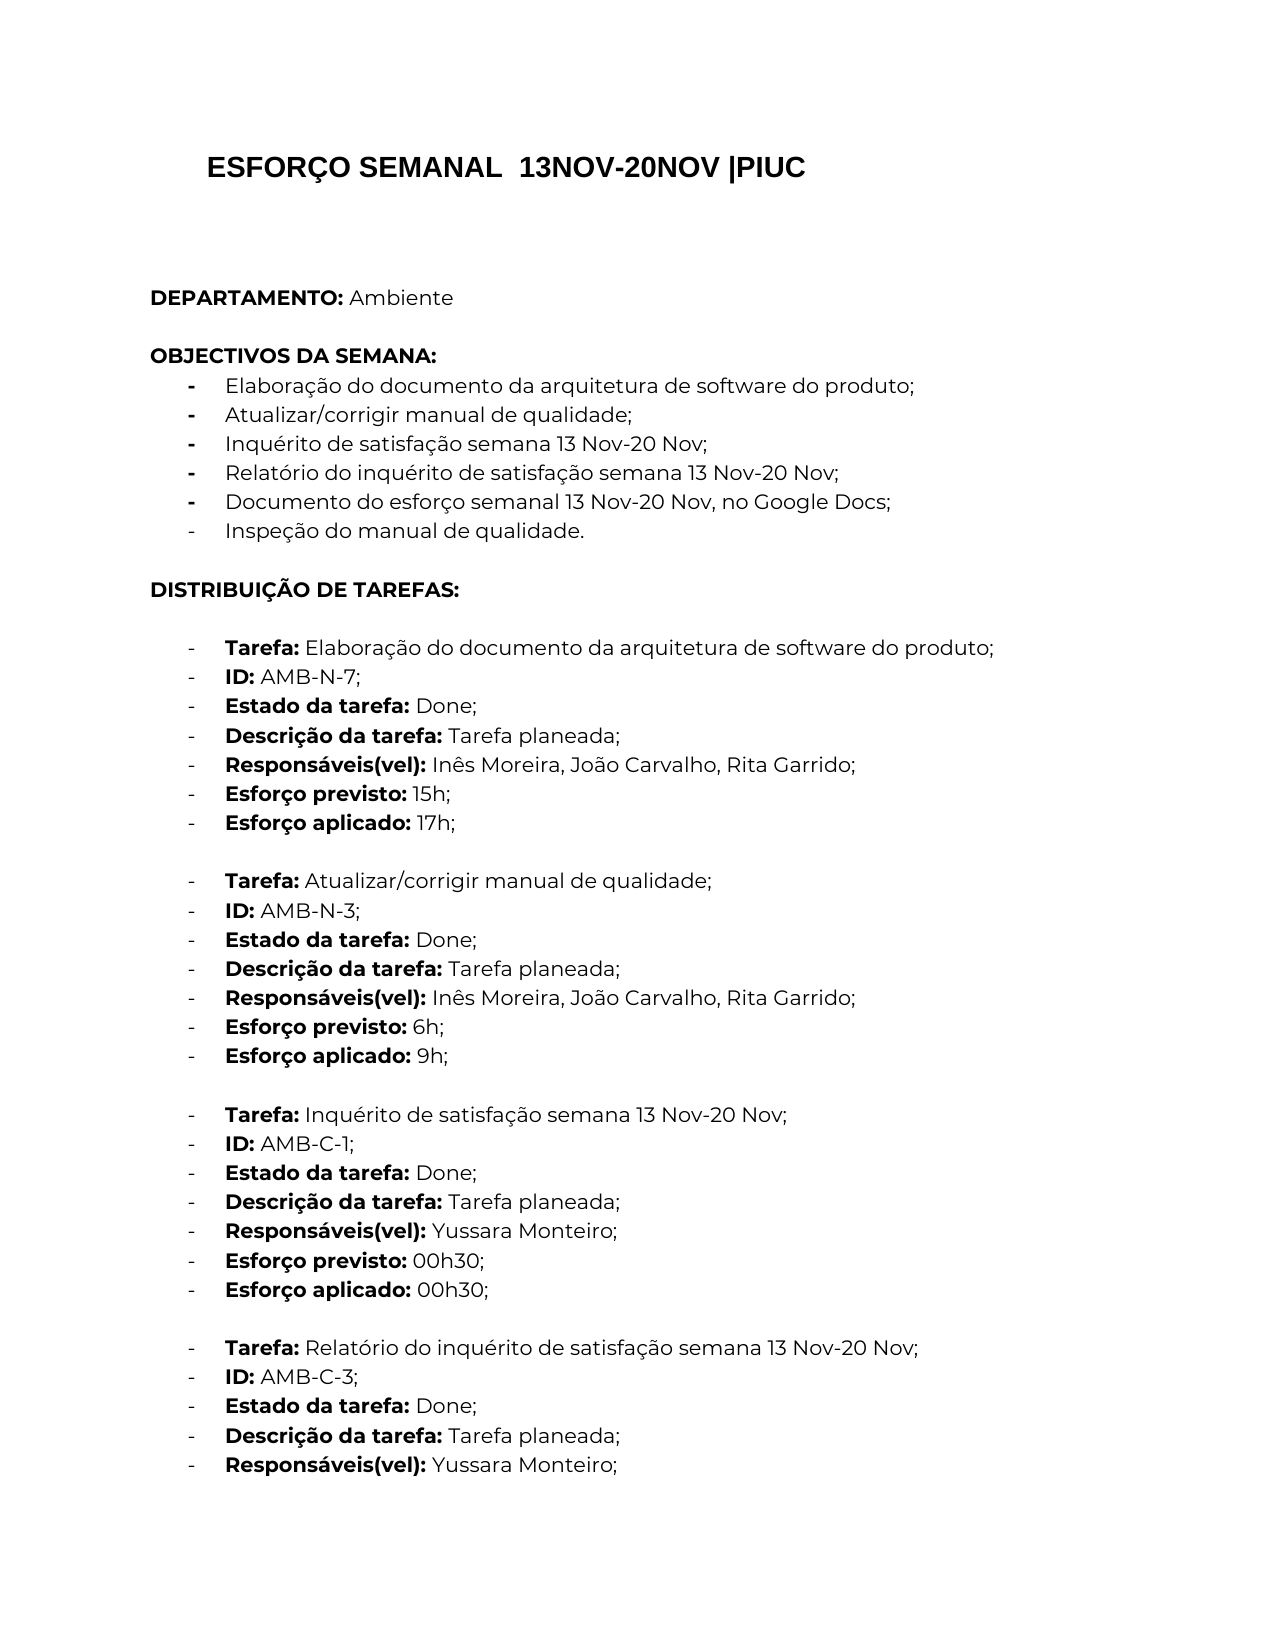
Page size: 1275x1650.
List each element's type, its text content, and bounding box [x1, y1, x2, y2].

text ESFORÇO SEMANAL 13NOV-20NOV |PIUC [150, 150, 1125, 183]
list Relatório do inquérito de satisfação semana 13 Nov-20 Nov; [187, 460, 1125, 486]
list Inquérito de satisfação semana 13 Nov-20 Nov; [187, 431, 1125, 457]
list Estado da tarefa: Done; [187, 694, 1125, 719]
text DEPARTAMENTO: Ambiente [150, 285, 1125, 311]
list Descrição da tarefa: Tarefa planeada; [187, 1423, 1125, 1448]
list Tarefa: Relatório do inquérito de satisfação semana 13 Nov-20 Nov; [187, 1335, 1125, 1361]
list Responsáveis(vel): Yussara Monteiro; [187, 1219, 1125, 1244]
list Elaboração do documento da arquitetura de software do produto; [187, 373, 1125, 398]
list Esforço aplicado: 9h; [187, 1044, 1125, 1069]
list Descrição da tarefa: Tarefa planeada; [187, 956, 1125, 982]
list Responsáveis(vel): Yussara Monteiro; [187, 1452, 1125, 1477]
list ID: AMB-N-7; [187, 664, 1125, 690]
list Estado da tarefa: Done; [187, 927, 1125, 952]
list ID: AMB-C-3; [187, 1364, 1125, 1390]
list ID: AMB-C-1; [187, 1131, 1125, 1157]
list Esforço previsto: 6h; [187, 1014, 1125, 1040]
list ID: AMB-N-3; [187, 898, 1125, 923]
list Responsáveis(vel): Inês Moreira, João Carvalho, Rita Garrido; [187, 985, 1125, 1011]
list Esforço previsto: 15h; [187, 781, 1125, 807]
text DISTRIBUIÇÃO DE TAREFAS: [150, 577, 1125, 602]
list Estado da tarefa: Done; [187, 1160, 1125, 1186]
list Inspeção do manual de qualidade. [187, 519, 1125, 544]
list Tarefa: Atualizar/corrigir manual de qualidade; [187, 869, 1125, 894]
list Esforço aplicado: 17h; [187, 810, 1125, 836]
list Tarefa: Inquérito de satisfação semana 13 Nov-20 Nov; [187, 1102, 1125, 1127]
list Descrição da tarefa: Tarefa planeada; [187, 723, 1125, 748]
list Documento do esforço semanal 13 Nov-20 Nov, no Google Docs; [187, 489, 1125, 515]
list Esforço aplicado: 00h30; [187, 1277, 1125, 1302]
text OBJECTIVOS DA SEMANA: [150, 344, 1125, 369]
list Tarefa: Elaboração do documento da arquitetura de software do produto; [187, 635, 1125, 661]
list Descrição da tarefa: Tarefa planeada; [187, 1189, 1125, 1215]
list Estado da tarefa: Done; [187, 1394, 1125, 1419]
list Responsáveis(vel): Inês Moreira, João Carvalho, Rita Garrido; [187, 752, 1125, 777]
list Esforço previsto: 00h30; [187, 1248, 1125, 1273]
list Atualizar/corrigir manual de qualidade; [187, 402, 1125, 427]
